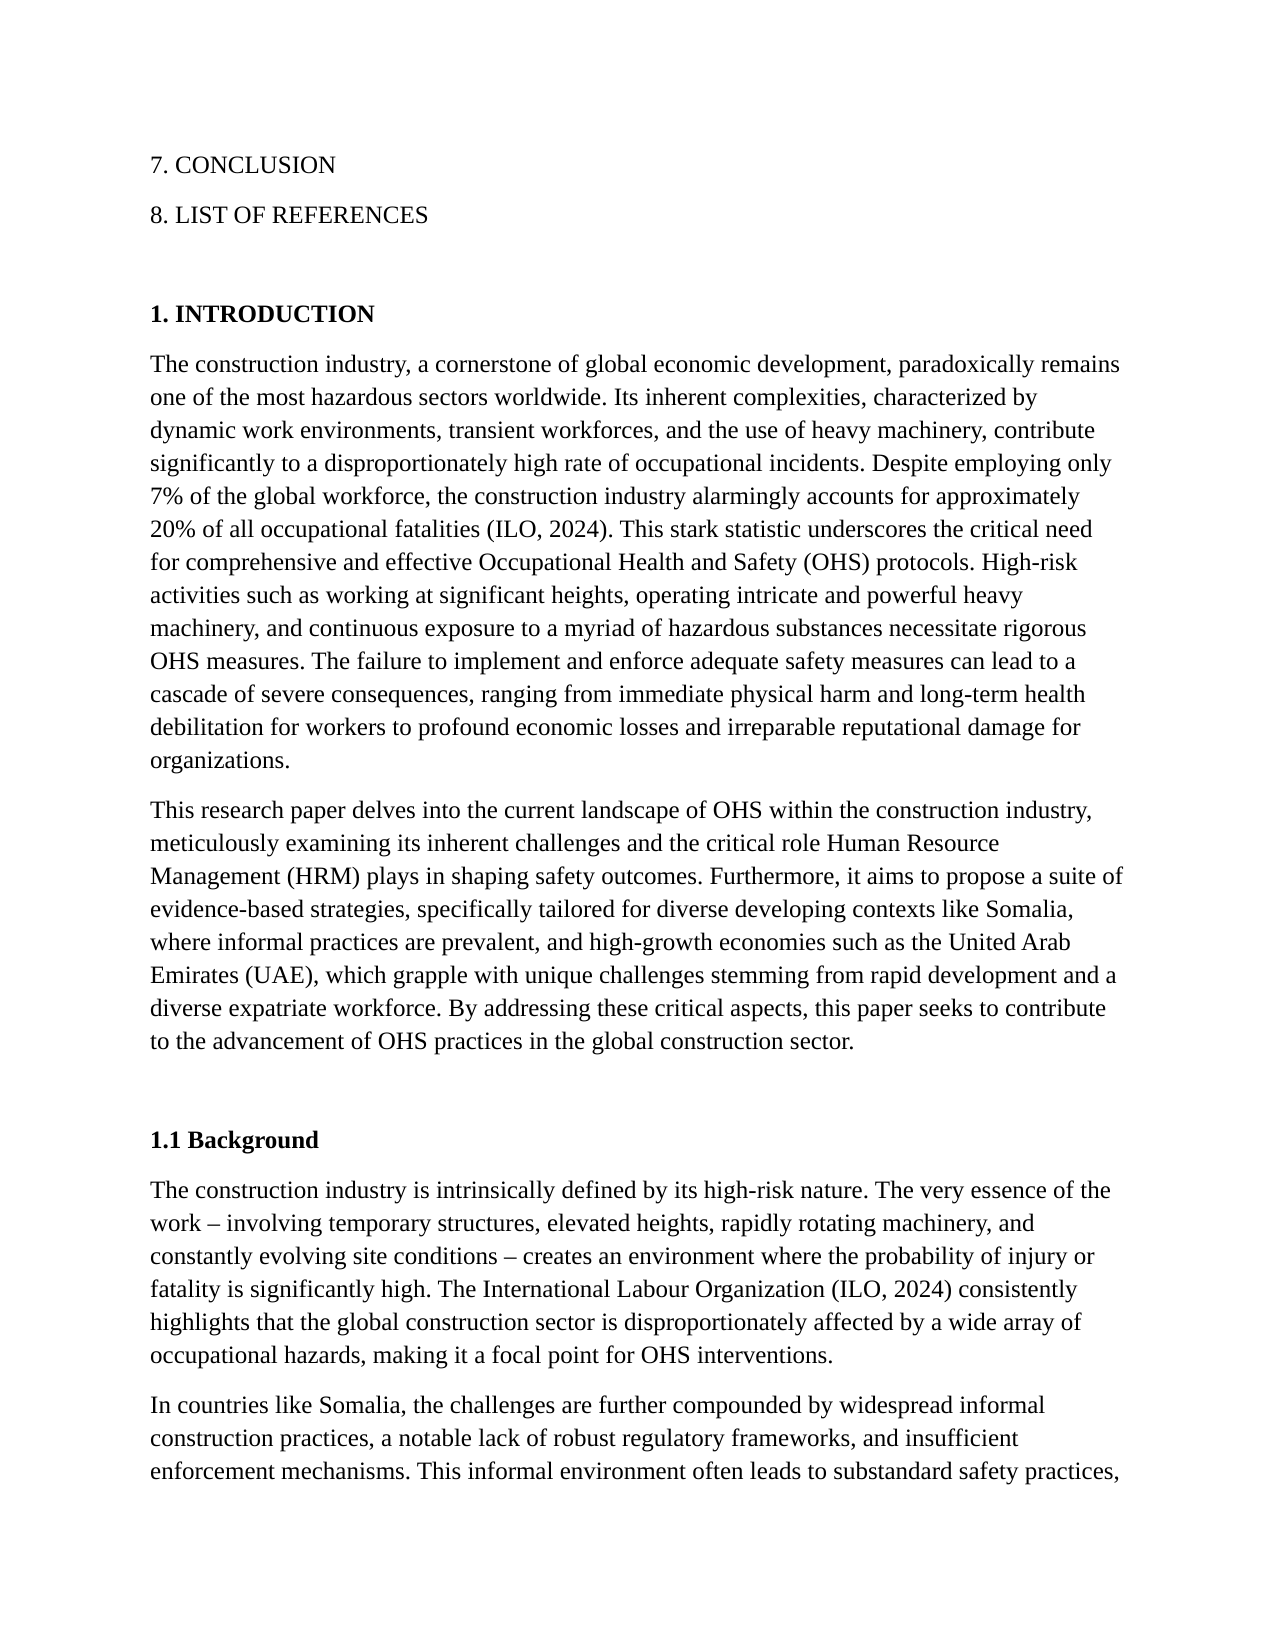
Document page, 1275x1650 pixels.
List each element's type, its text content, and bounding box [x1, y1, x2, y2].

text 1. INTRODUCTION [150, 299, 1125, 328]
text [150, 1390, 1125, 1484]
text The construction industry is intrinsically defined by its high-risk nature. The very essence of the work – involving temporary structures, elevated heights, rapidly rotating machinery, and constantly evolving site conditions – creates an environment where the probability of injury or fatality is significantly high. The International Labour Organization (ILO, 2024) consistently highlights that the global construction sector is disproportionately affected by a wide array of occupational hazards, making it a focal point for OHS interventions. [150, 1175, 1125, 1369]
text The construction industry, a cornerstone of global economic development, paradoxically remains one of the most hazardous sectors worldwide. Its inherent complexities, characterized by dynamic work environments, transient workforces, and the use of heavy machinery, contribute significantly to a disproportionately high rate of occupational incidents. Despite employing only 7% of the global workforce, the construction industry alarmingly accounts for approximately 20% of all occupational fatalities (ILO, 2024). This stark statistic underscores the critical need for comprehensive and effective Occupational Health and Safety (OHS) protocols. High-risk activities such as working at significant heights, operating intricate and powerful heavy machinery, and continuous exposure to a myriad of hazardous substances necessitate rigorous OHS measures. The failure to implement and enforce adequate safety measures can lead to a cascade of severe consequences, ranging from immediate physical harm and long-term health debilitation for workers to profound economic losses and irreparable reputational damage for organizations. [150, 349, 1125, 774]
text 1.1 Background [150, 1125, 1125, 1154]
text This research paper delves into the current landscape of OHS within the construction industry, meticulously examining its inherent challenges and the critical role Human Resource Management (HRM) plays in shaping safety outcomes. Furthermore, it aims to propose a suite of evidence-based strategies, specifically tailored for diverse developing contexts like Somalia, where informal practices are prevalent, and high-growth economies such as the United Arab Emirates (UAE), which grapple with unique challenges stemming from rapid development and a diverse expatriate workforce. By addressing these critical aspects, this paper seeks to contribute to the advancement of OHS practices in the global construction sector. [150, 795, 1125, 1054]
text 7. CONCLUSION [150, 150, 1125, 179]
text 8. LIST OF REFERENCES [150, 200, 1125, 228]
